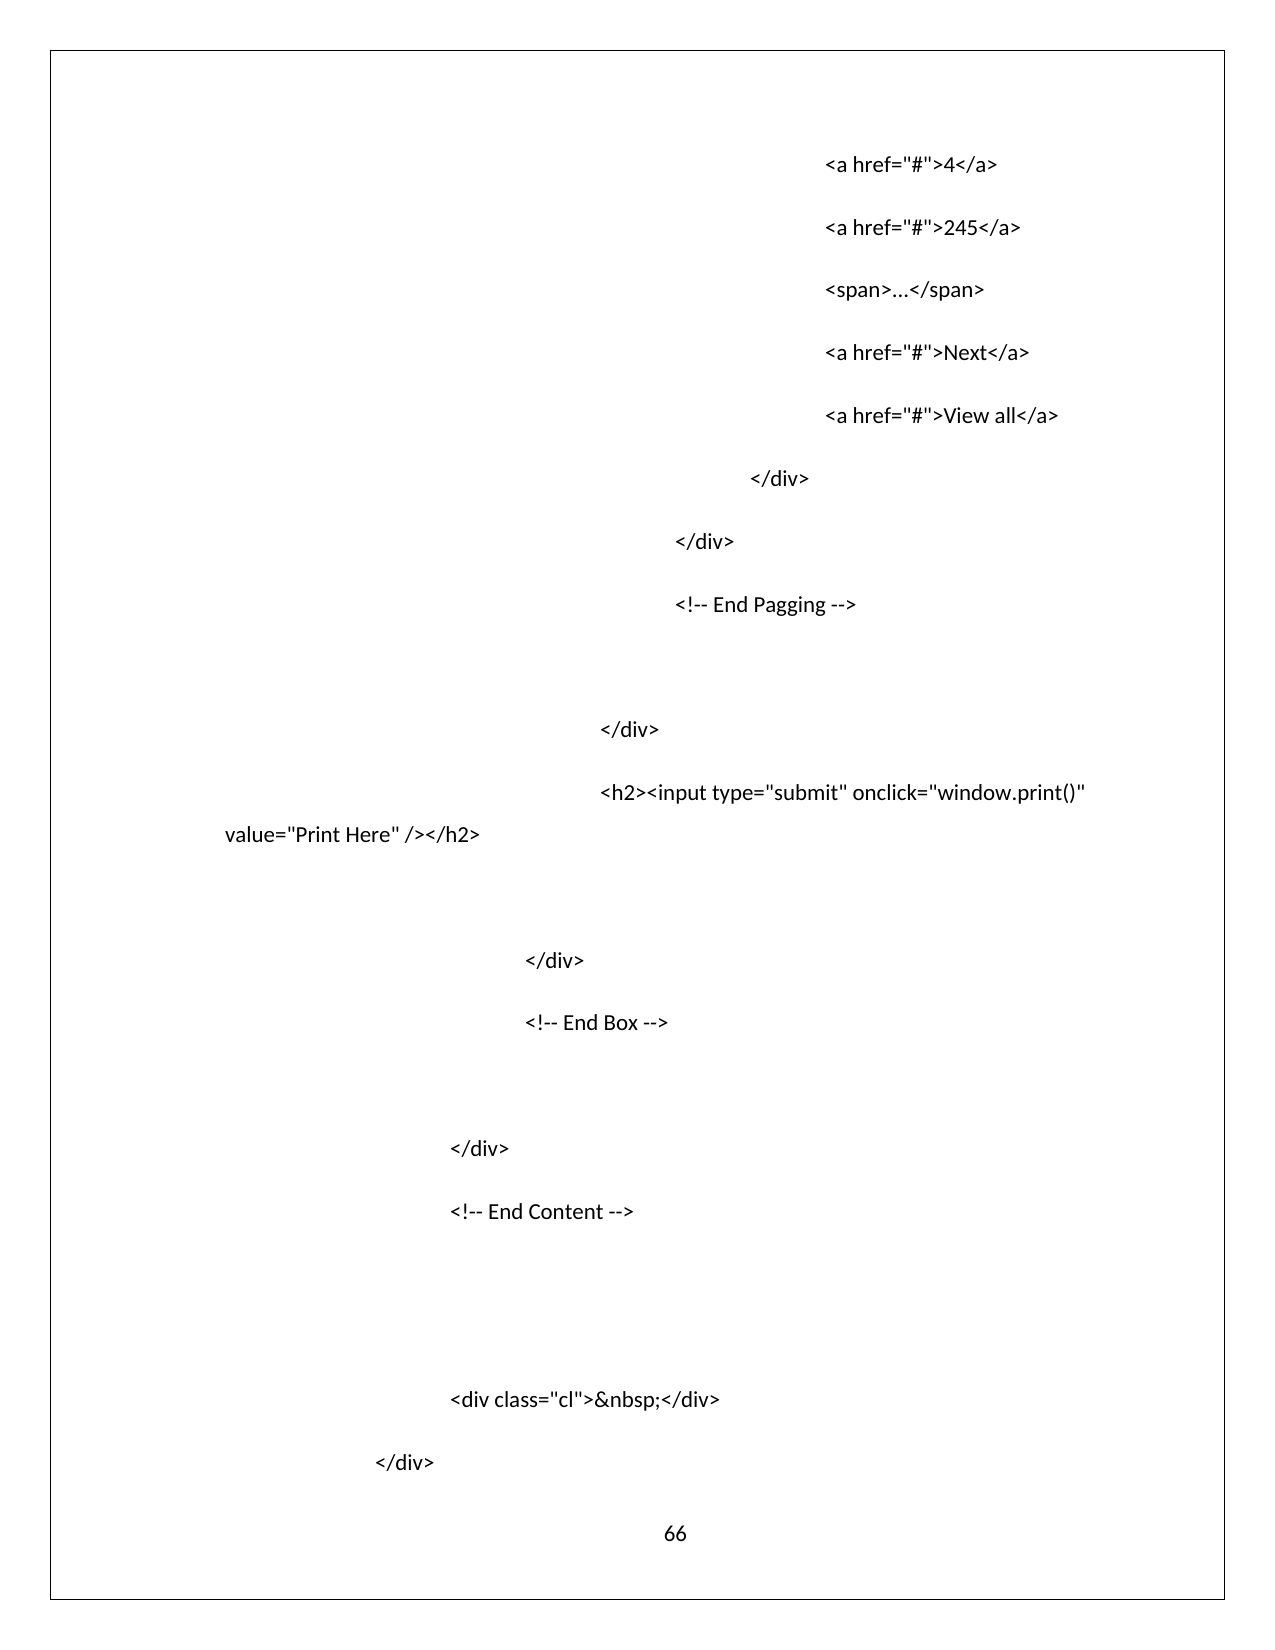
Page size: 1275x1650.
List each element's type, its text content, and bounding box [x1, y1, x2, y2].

text </div> [225, 1448, 1125, 1476]
text <h2><input type="submit" onclick="window.print()" value="Print Here" /></h2> [225, 778, 1125, 848]
text <a href="#">View all</a> [225, 401, 1125, 429]
text </div> [225, 715, 1125, 743]
text <!-- End Box --> [225, 1008, 1125, 1037]
text <a href="#">245</a> [225, 213, 1125, 241]
text <a href="#">4</a> [225, 150, 1125, 178]
text <!-- End Content --> [225, 1197, 1125, 1225]
text <span>...</span> [225, 276, 1125, 304]
text </div> [225, 464, 1125, 492]
text <!-- End Pagging --> [225, 590, 1125, 618]
text </div> [225, 946, 1125, 974]
text <a href="#">Next</a> [225, 338, 1125, 366]
text </div> [225, 527, 1125, 555]
text </div> [225, 1134, 1125, 1162]
text <div class="cl">&nbsp;</div> [225, 1385, 1125, 1413]
